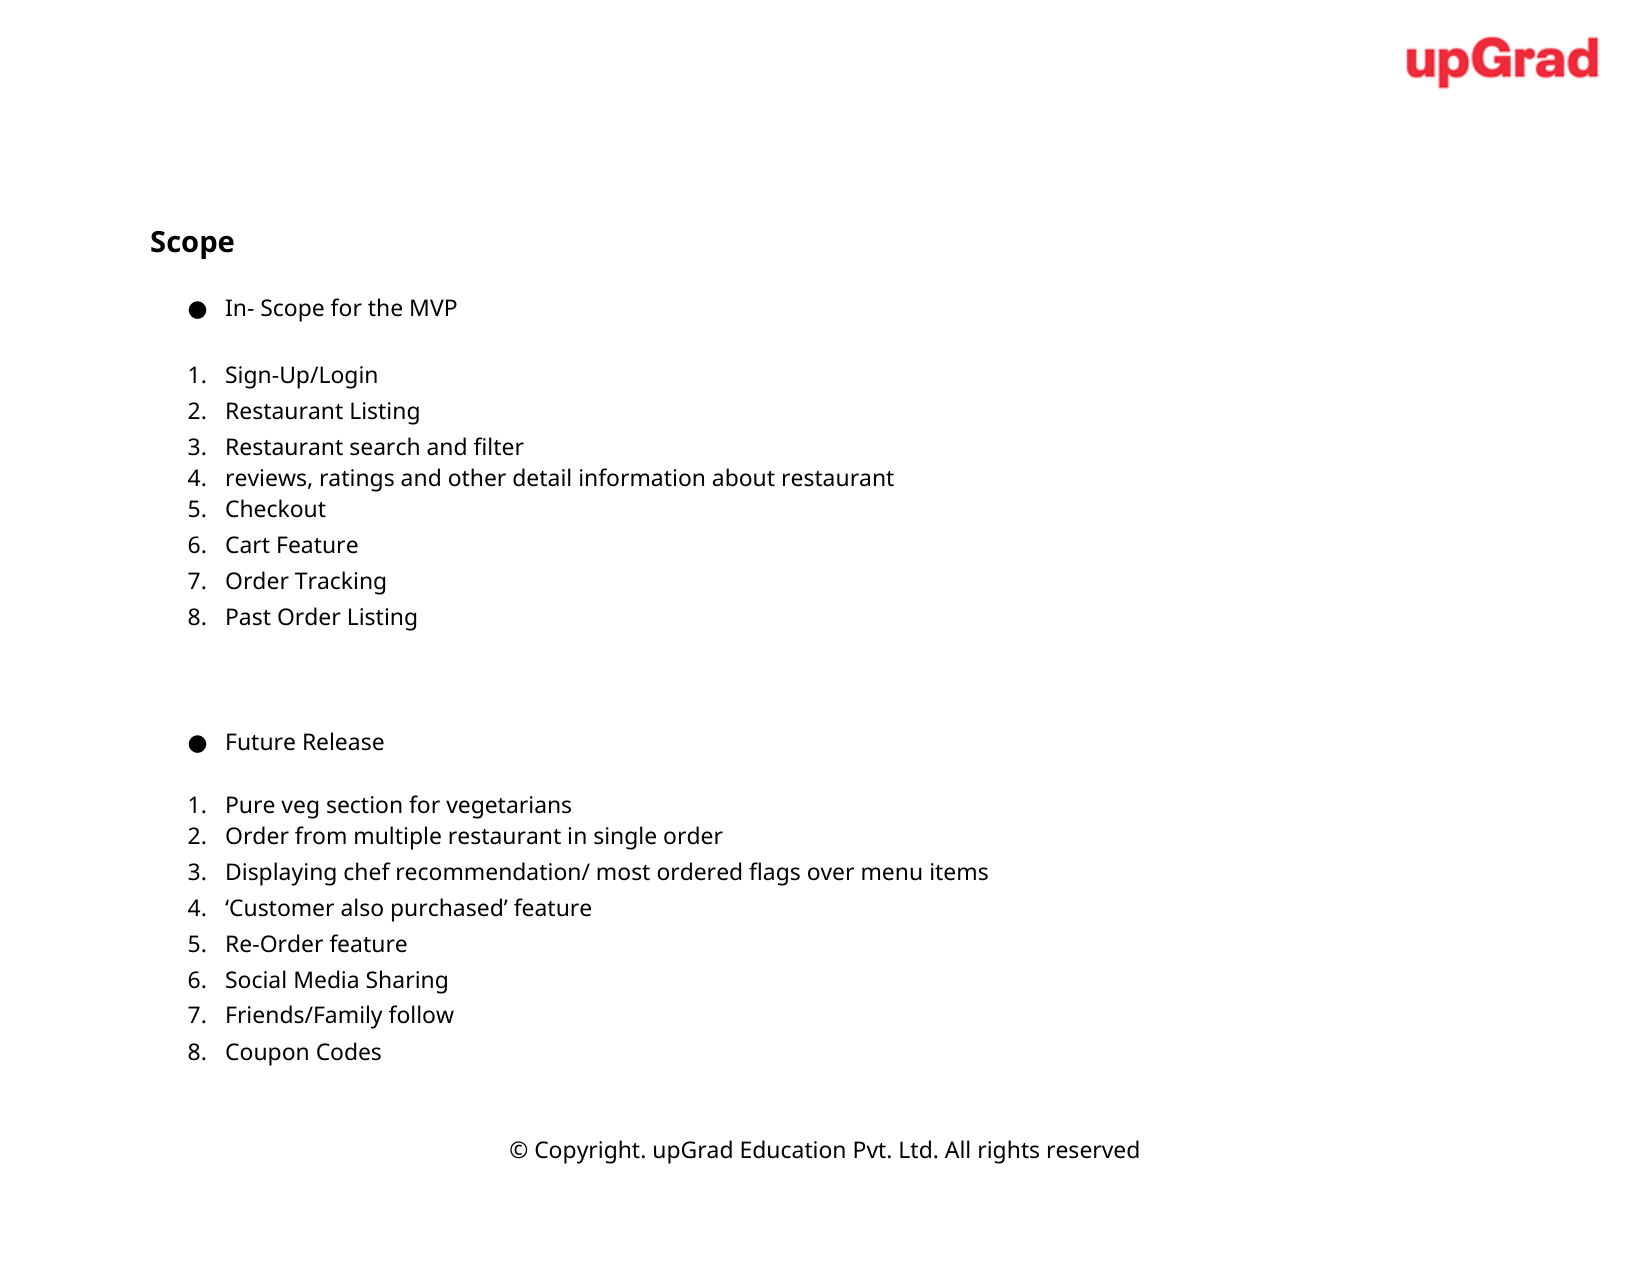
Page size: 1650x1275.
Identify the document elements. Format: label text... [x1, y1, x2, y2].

list Social Media Sharing [187, 963, 1500, 995]
list Friends/Family follow [187, 999, 1500, 1031]
list Future Release [187, 726, 1500, 757]
list Re-Order feature [187, 928, 1500, 959]
list reviews, ratings and other detail information about restaurant [187, 462, 1500, 493]
list Past Order Listing [187, 601, 1500, 632]
list Order from multiple restaurant in single order [187, 820, 1500, 851]
list Coupon Codes [187, 1035, 1500, 1067]
list ‘Customer also purchased’ feature [187, 892, 1500, 923]
list Checkout [187, 493, 1500, 525]
picture [1393, 31, 1607, 94]
list Cart Feature [187, 529, 1500, 561]
list Restaurant search and filter [187, 431, 1500, 462]
text Scope [150, 221, 1500, 261]
list Order Tracking [187, 565, 1500, 597]
list Sign-Up/Login [187, 359, 1500, 390]
list Pure veg section for vegetarians [187, 788, 1500, 820]
list In- Scope for the MVP [187, 292, 1500, 323]
list Displaying chef recommendation/ most ordered flags over menu items [187, 856, 1500, 887]
list Restaurant Listing [187, 395, 1500, 426]
